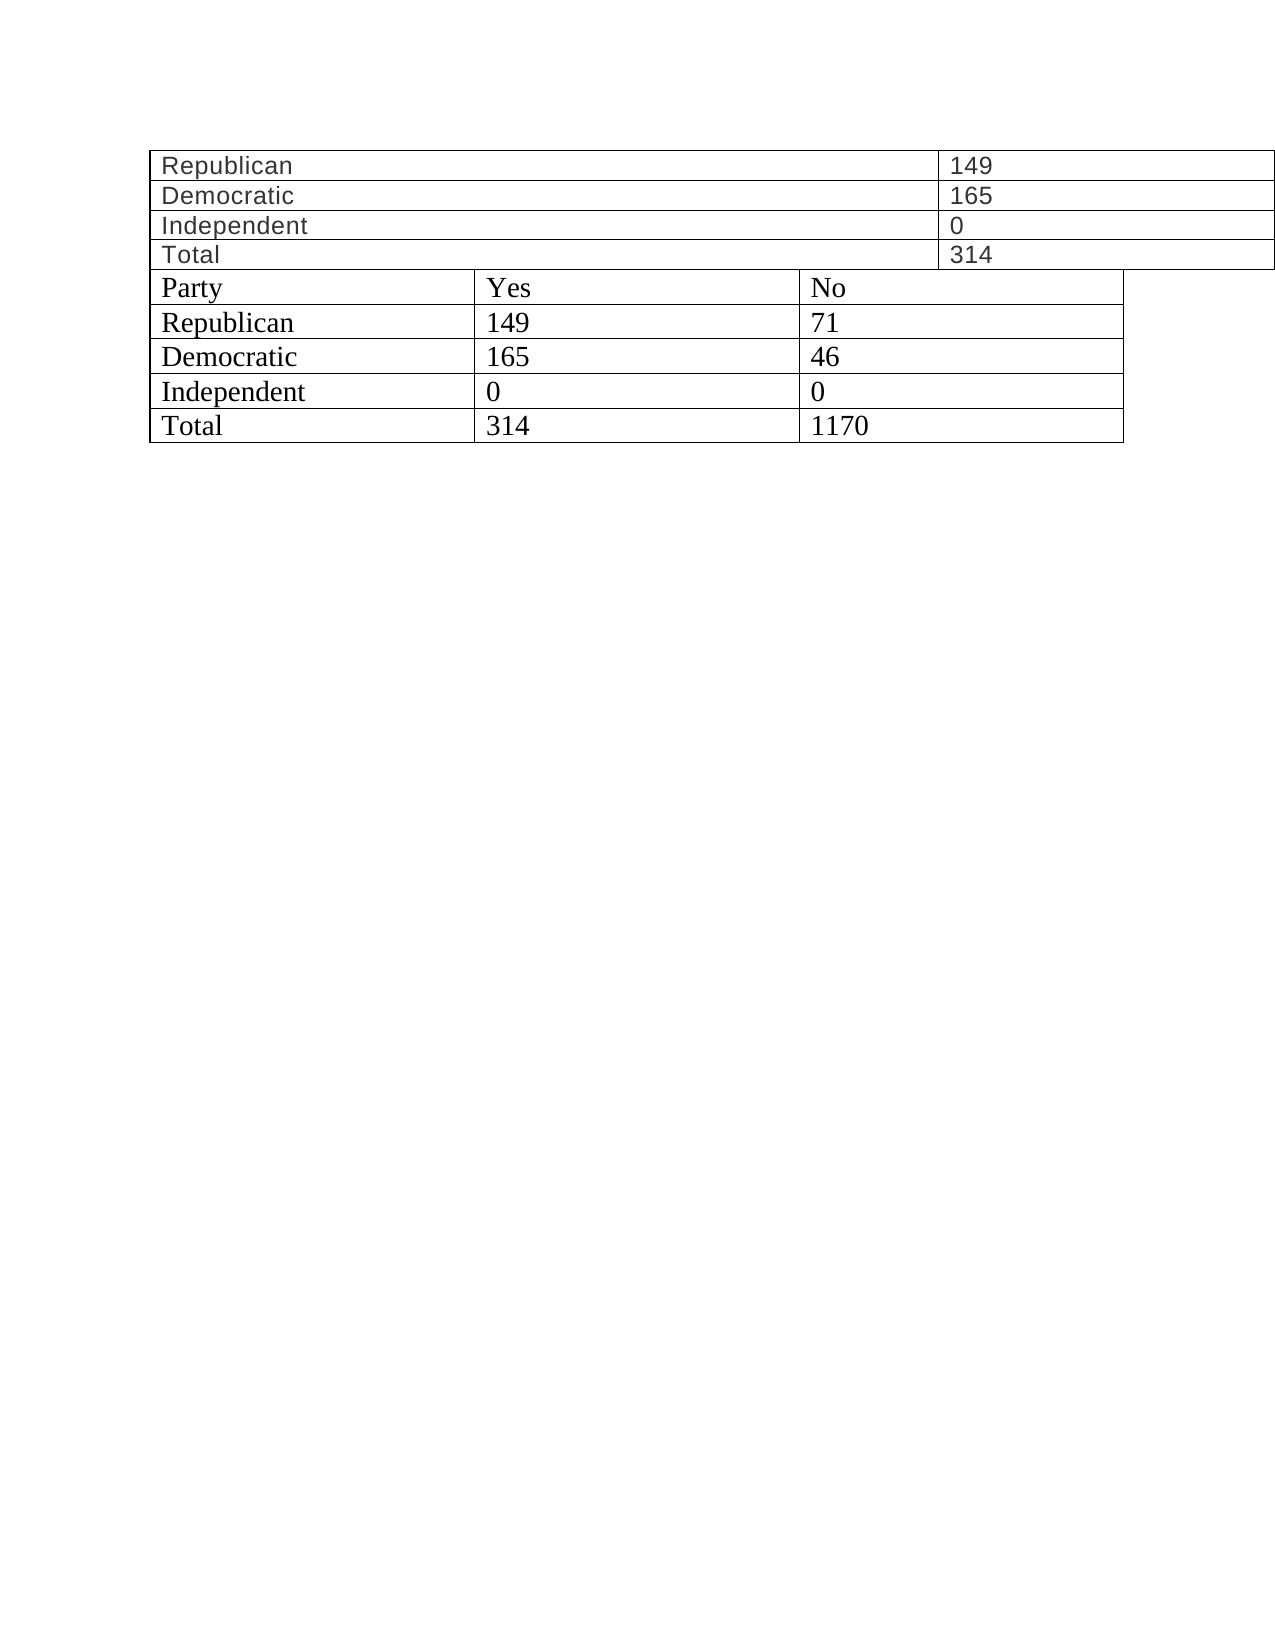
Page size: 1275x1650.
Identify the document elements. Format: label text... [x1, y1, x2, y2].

table_cell Independent [151, 211, 938, 239]
table_cell Democratic [151, 339, 474, 373]
table_cell 165 [475, 339, 799, 373]
table_cell No [800, 270, 1123, 304]
table_cell 0 [800, 374, 1123, 407]
table_cell Total [151, 240, 938, 269]
table_cell 71 [800, 305, 1123, 338]
table_cell Republican [151, 305, 474, 338]
table_cell Democratic [151, 181, 938, 209]
table_cell 149 [475, 305, 799, 338]
table_cell Yes [475, 270, 799, 304]
table_cell 314 [475, 409, 799, 442]
table_cell 314 [939, 240, 1274, 269]
table_cell 46 [800, 339, 1123, 373]
table_cell Independent [151, 374, 474, 407]
table_cell 0 [939, 211, 1274, 239]
table_cell Party [151, 270, 474, 304]
table_cell Total [151, 409, 474, 442]
table_cell 0 [475, 374, 799, 407]
table_header Republican [151, 151, 938, 180]
table_cell 1170 [800, 409, 1123, 442]
table_cell 165 [939, 181, 1274, 209]
table_header 149 [939, 151, 1274, 180]
